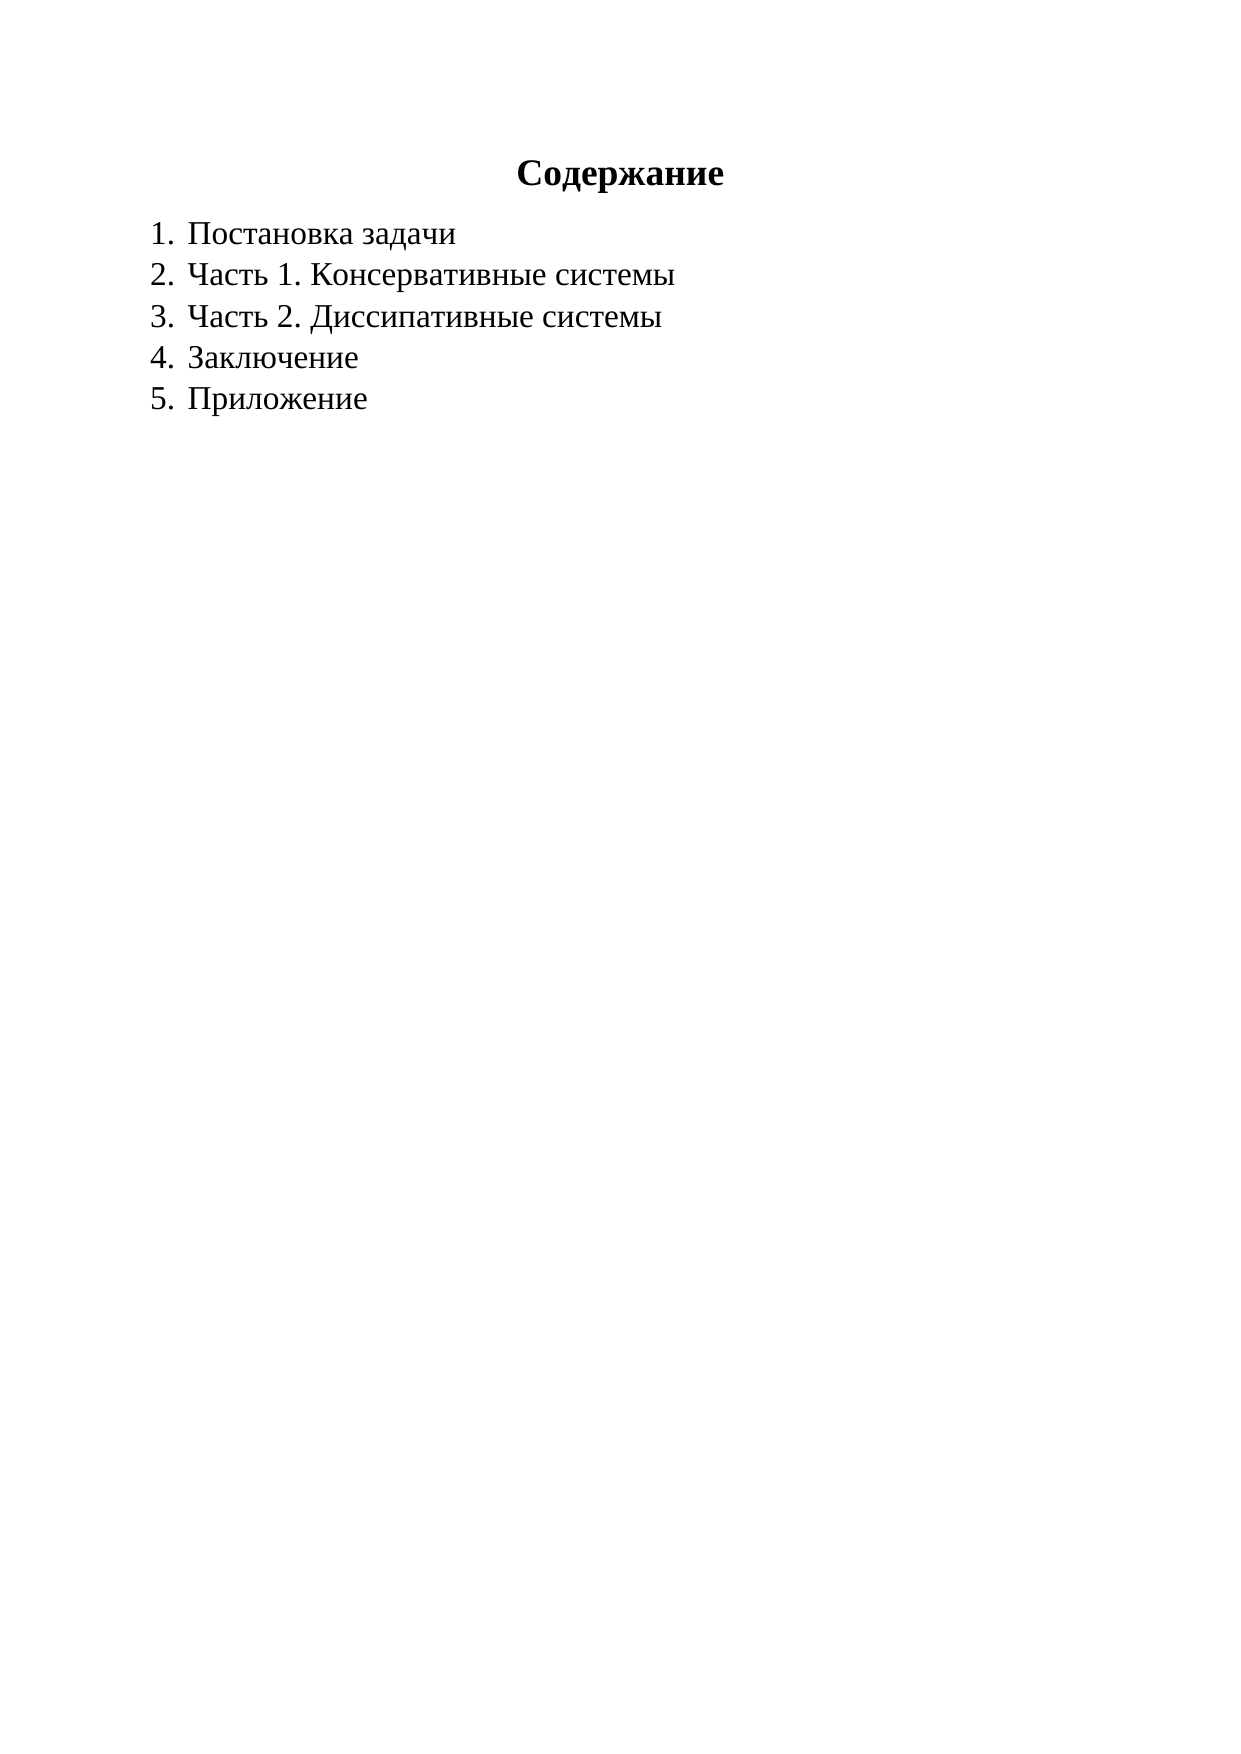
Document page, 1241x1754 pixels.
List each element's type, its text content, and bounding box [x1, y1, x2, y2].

list Часть 2. Диссипативные системы [150, 296, 1128, 334]
text Содержание [112, 150, 1128, 193]
list Постановка задачи [150, 213, 1128, 252]
list Часть 1. Консервативные системы [150, 254, 1128, 293]
list Приложение [150, 379, 1128, 417]
list Заключение [150, 337, 1128, 376]
